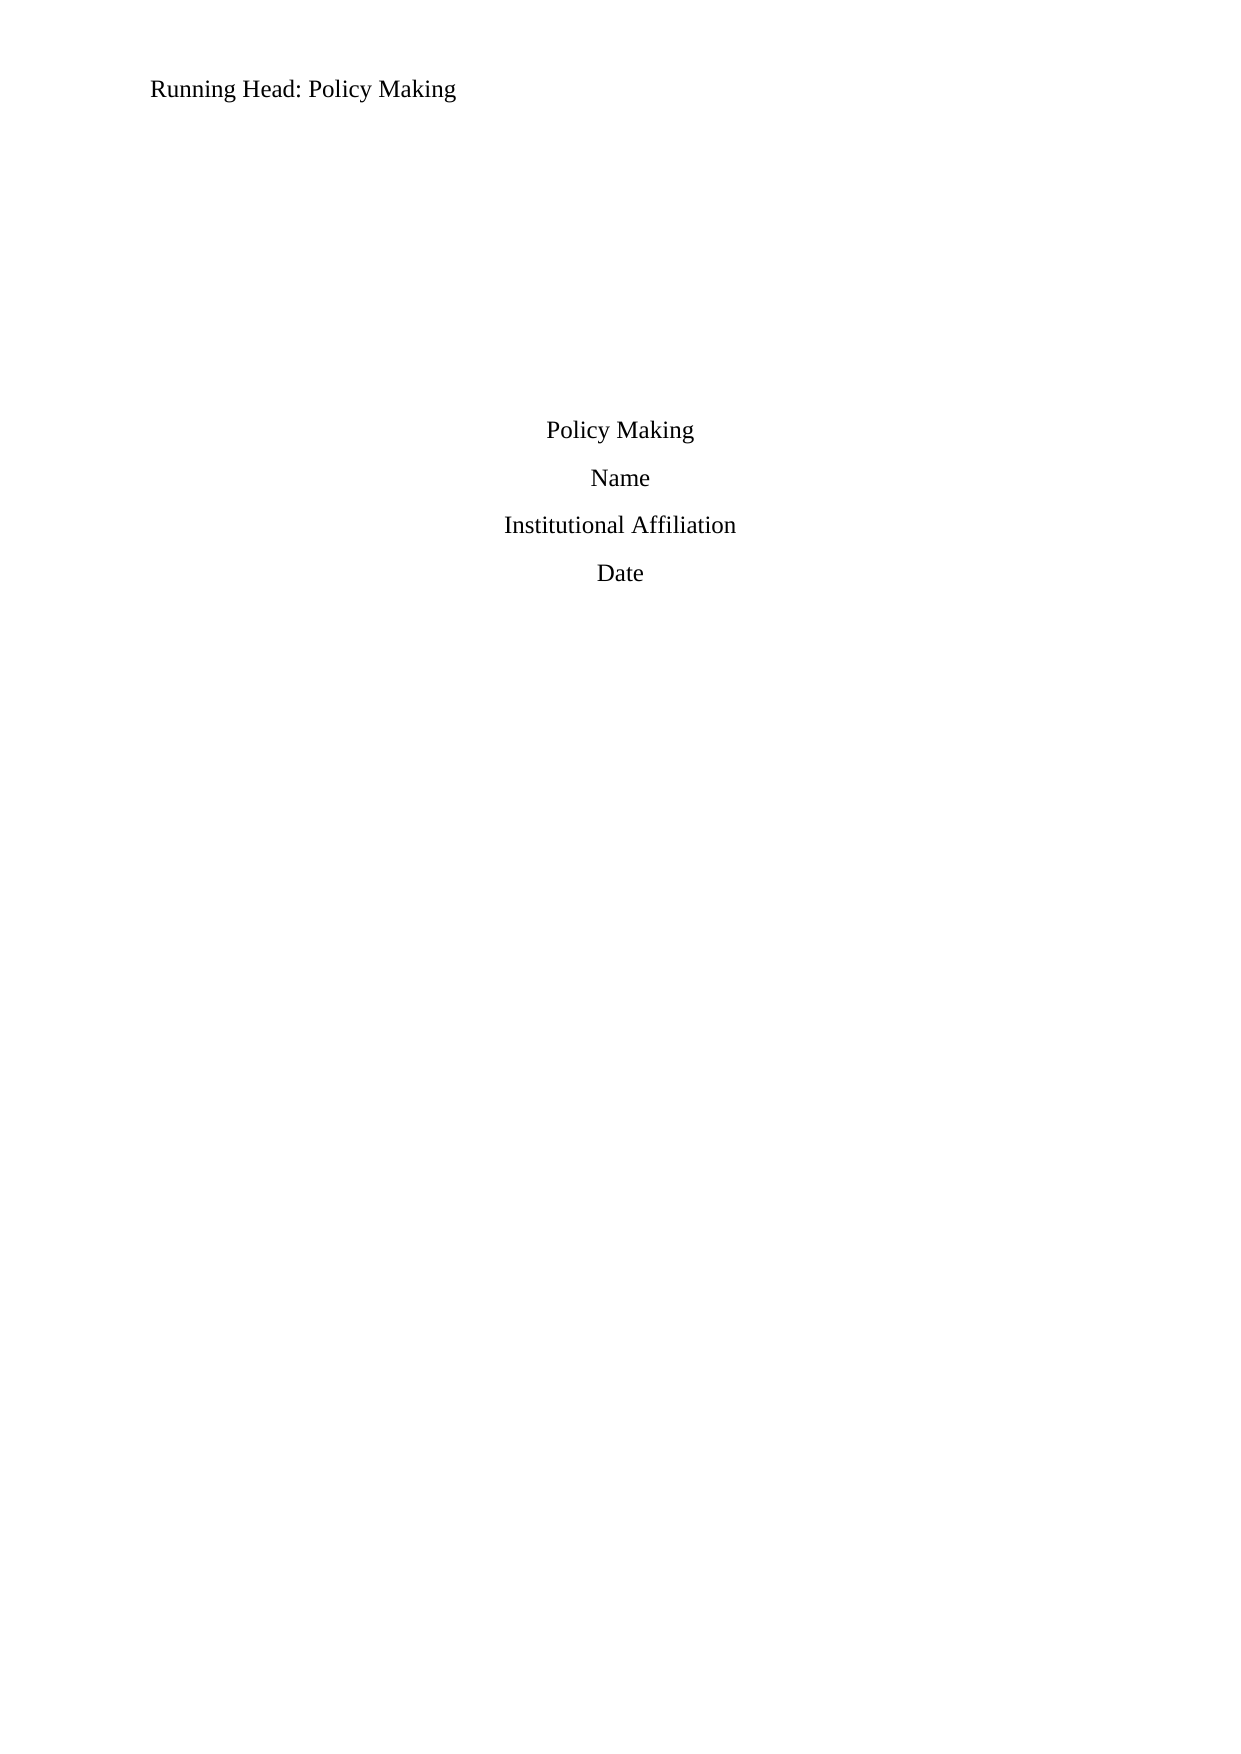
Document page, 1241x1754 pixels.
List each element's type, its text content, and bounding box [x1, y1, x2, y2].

text Name [150, 463, 1090, 491]
text Policy Making [150, 415, 1090, 444]
text Date [150, 558, 1090, 587]
text Institutional Affiliation [150, 510, 1090, 539]
